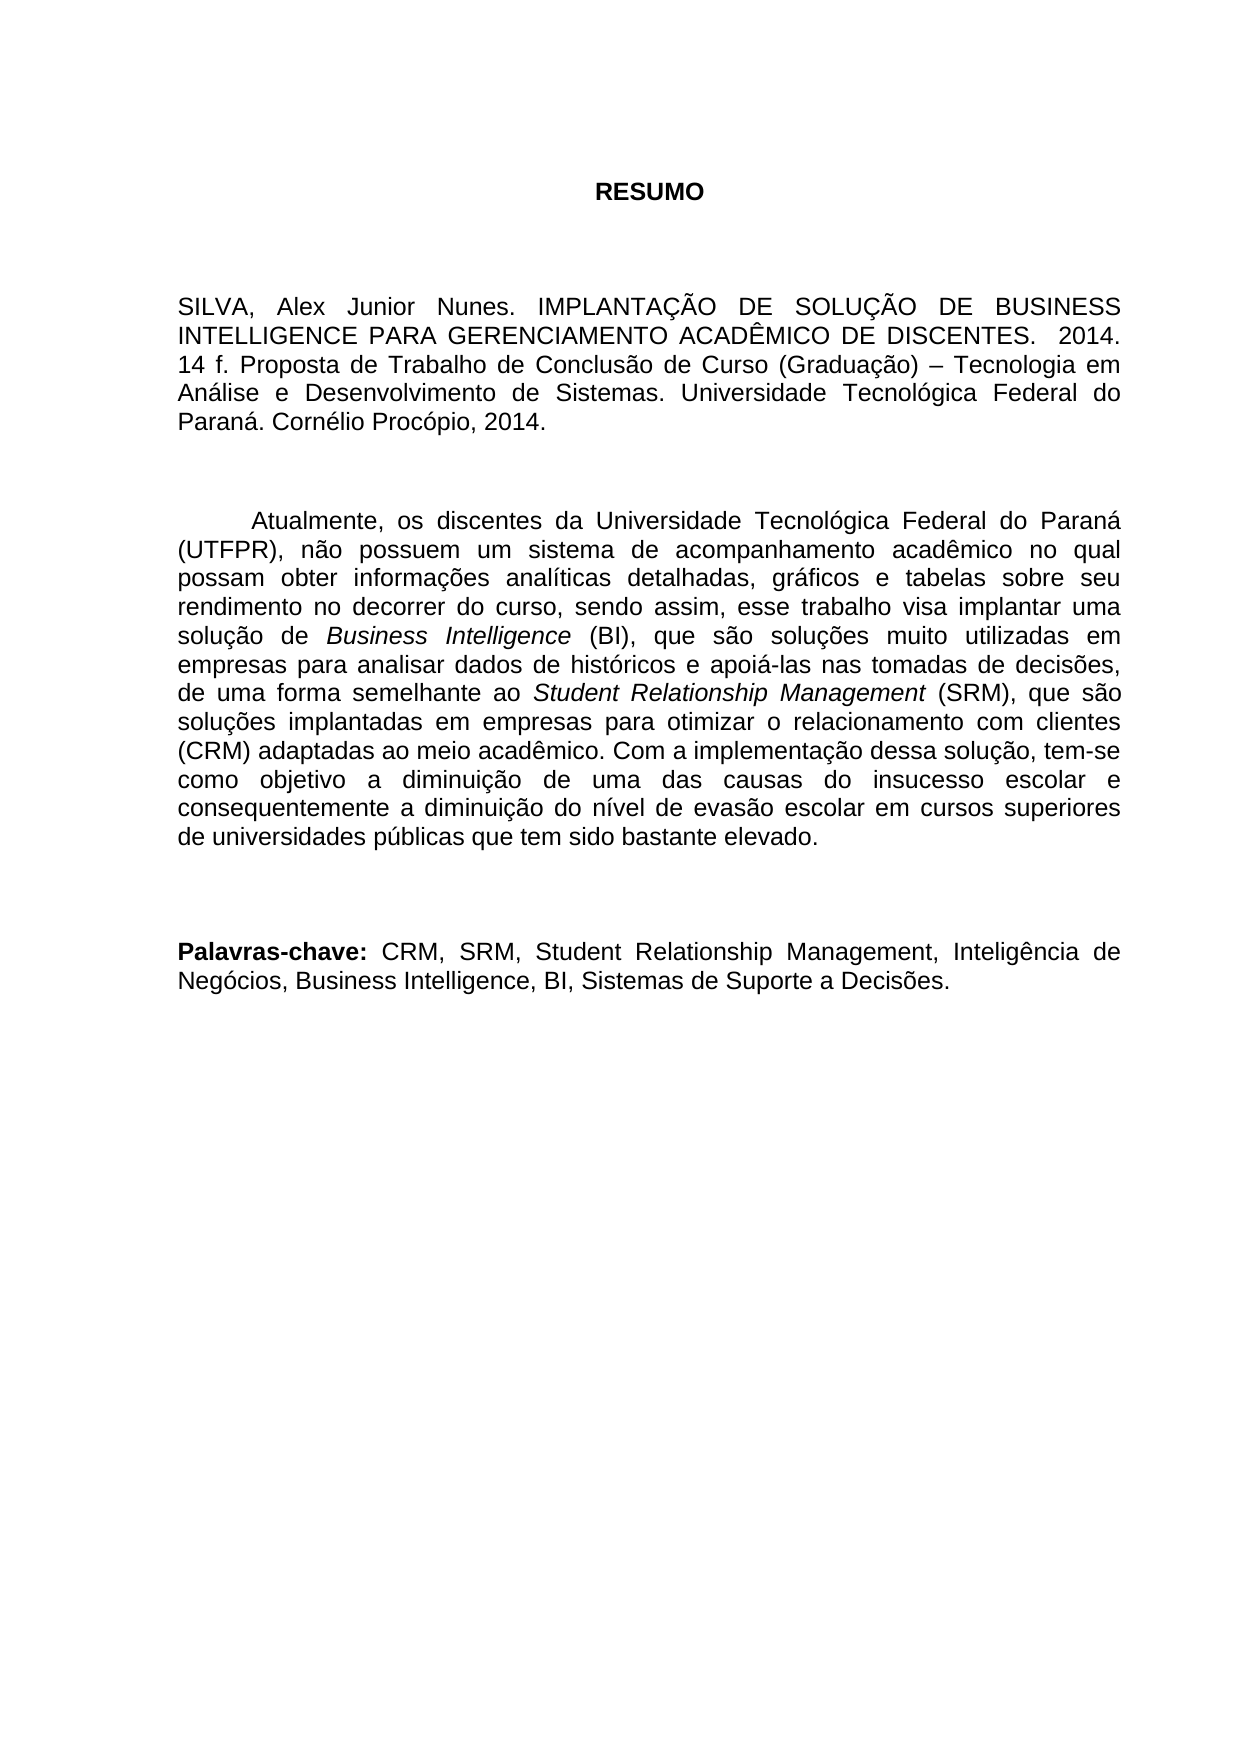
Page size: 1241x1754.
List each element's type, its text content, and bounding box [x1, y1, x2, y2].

text RESUMO [177, 177, 1122, 206]
text Palavras-chave: CRM, SRM, Student Relationship Management, Inteligência de Negócios, Business Intelligence, BI, Sistemas de Suporte a Decisões. [177, 937, 1122, 995]
text Atualmente, os discentes da Universidade Tecnológica Federal do Paraná (UTFPR), não possuem um sistema de acompanhamento acadêmico no qual possam obter informações analíticas detalhadas, gráficos e tabelas sobre seu rendimento no decorrer do curso, sendo assim, esse trabalho visa implantar uma solução de Business Intelligence (BI), que são soluções muito utilizadas em empresas para analisar dados de históricos e apoiá-las nas tomadas de decisões, de uma forma semelhante ao Student Relationship Management (SRM), que são soluções implantadas em empresas para otimizar o relacionamento com clientes (CRM) adaptadas ao meio acadêmico. Com a implementação dessa solução, tem-se como objetivo a diminuição de uma das causas do insucesso escolar e consequentemente a diminuição do nível de evasão escolar em cursos superiores de universidades públicas que tem sido bastante elevado. [177, 506, 1122, 851]
text SILVA, Alex Junior Nunes. IMPLANTAÇÃO DE SOLUÇÃO DE BUSINESS INTELLIGENCE PARA GERENCIAMENTO ACADÊMICO DE DISCENTES. 2014. 14 f. Proposta de Trabalho de Conclusão de Curso (Graduação) – Tecnologia em Análise e Desenvolvimento de Sistemas. Universidade Tecnológica Federal do Paraná. Cornélio Procópio, 2014. [177, 292, 1122, 436]
